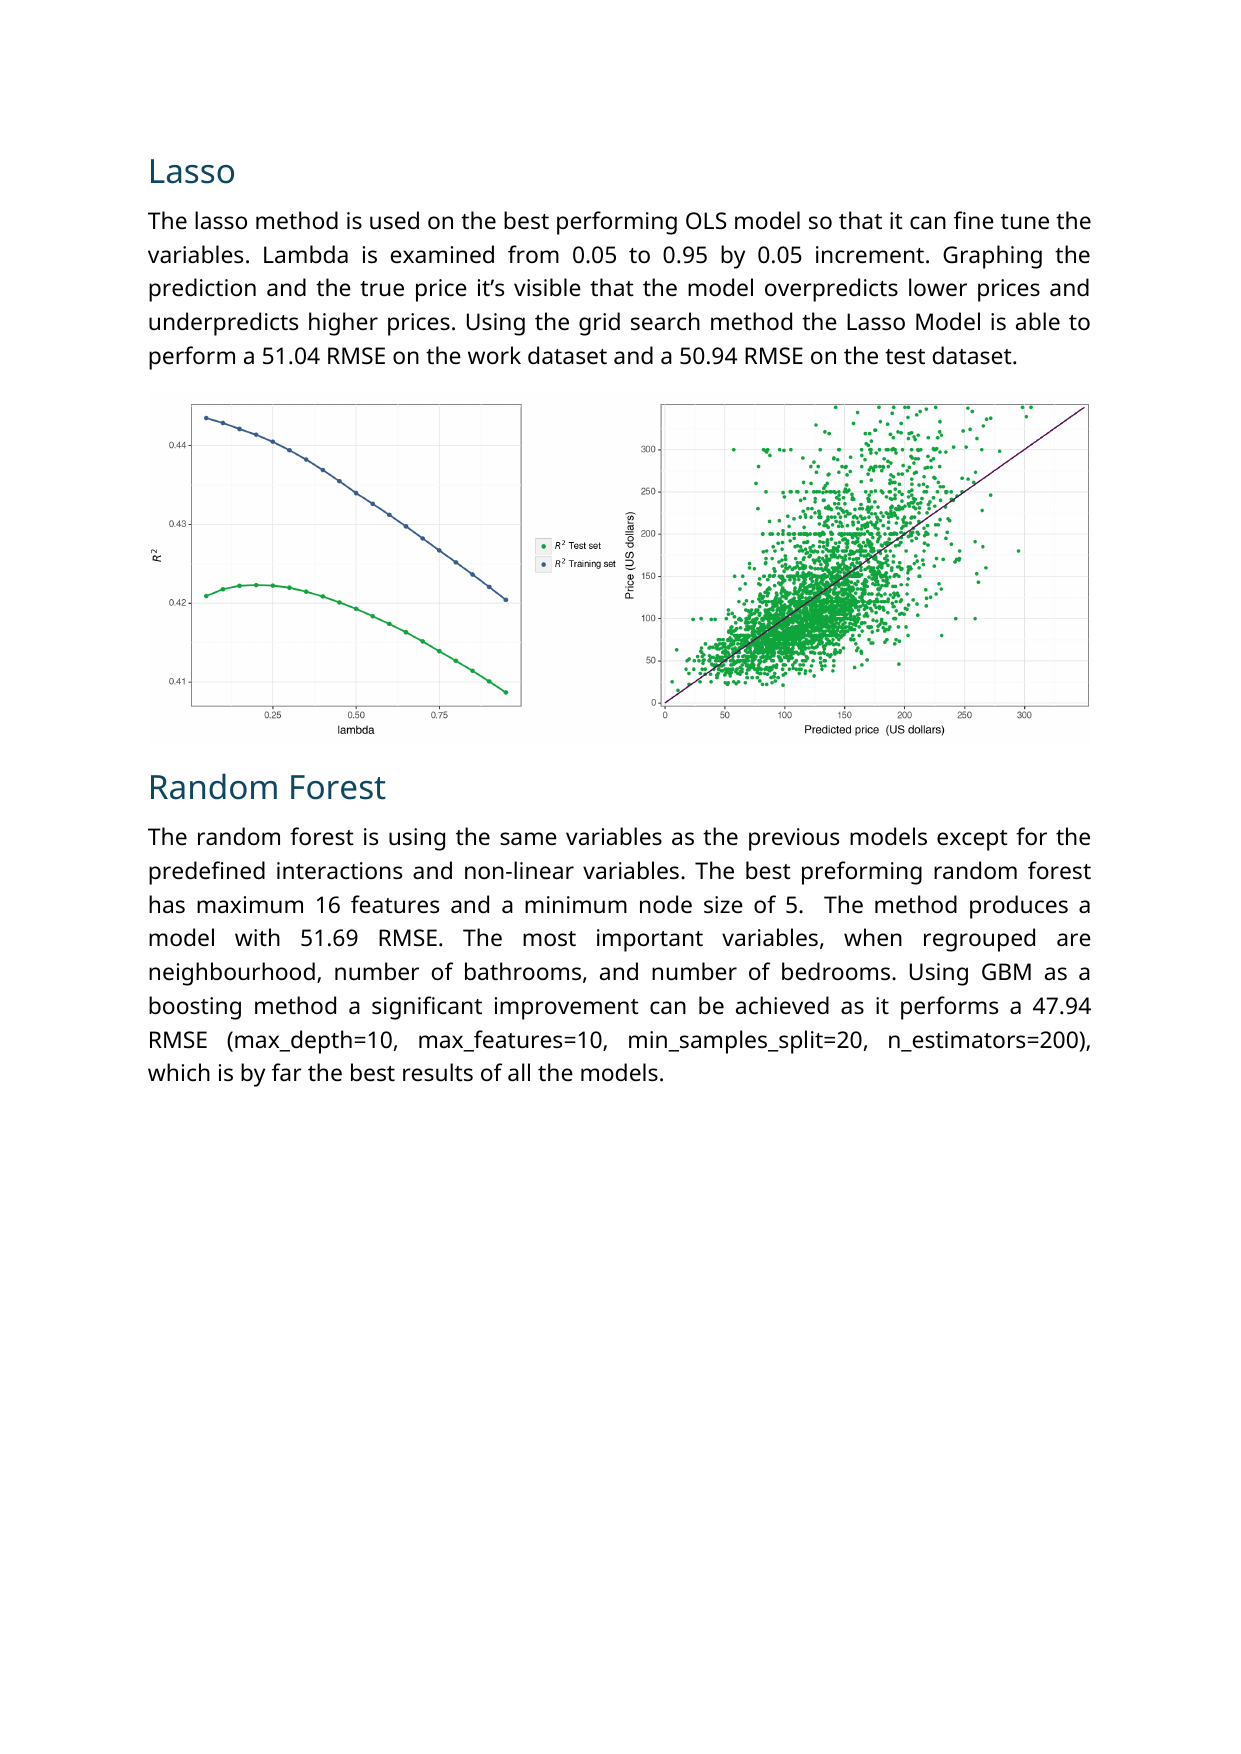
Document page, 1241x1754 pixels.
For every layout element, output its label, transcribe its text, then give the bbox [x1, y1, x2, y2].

text The lasso method is used on the best performing OLS model so that it can fine tune the variables. Lambda is examined from 0.05 to 0.95 by 0.05 increment. Graphing the prediction and the true price it’s visible that the model overpredicts lower prices and underpredicts higher prices. Using the grid search method the Lasso Model is able to perform a 51.04 RMSE on the work dataset and a 50.94 RMSE on the test dataset. [148, 205, 1093, 371]
text The random forest is using the same variables as the previous models except for the predefined interactions and non-linear variables. The best preforming random forest has maximum 16 features and a minimum node size of 5. The method produces a model with 51.69 RMSE. The most important variables, when regrouped are neighbourhood, number of bathrooms, and number of bedrooms. Using GBM as a boosting method a significant improvement can be achieved as it performs a 47.94 RMSE (max_depth=10, max_features=10, min_samples_split=20, n_estimators=200), which is by far the best results of all the models. [148, 821, 1093, 1089]
subtitle Lasso [148, 148, 1093, 193]
picture [147, 390, 1093, 745]
subtitle Random Forest [148, 764, 1093, 809]
